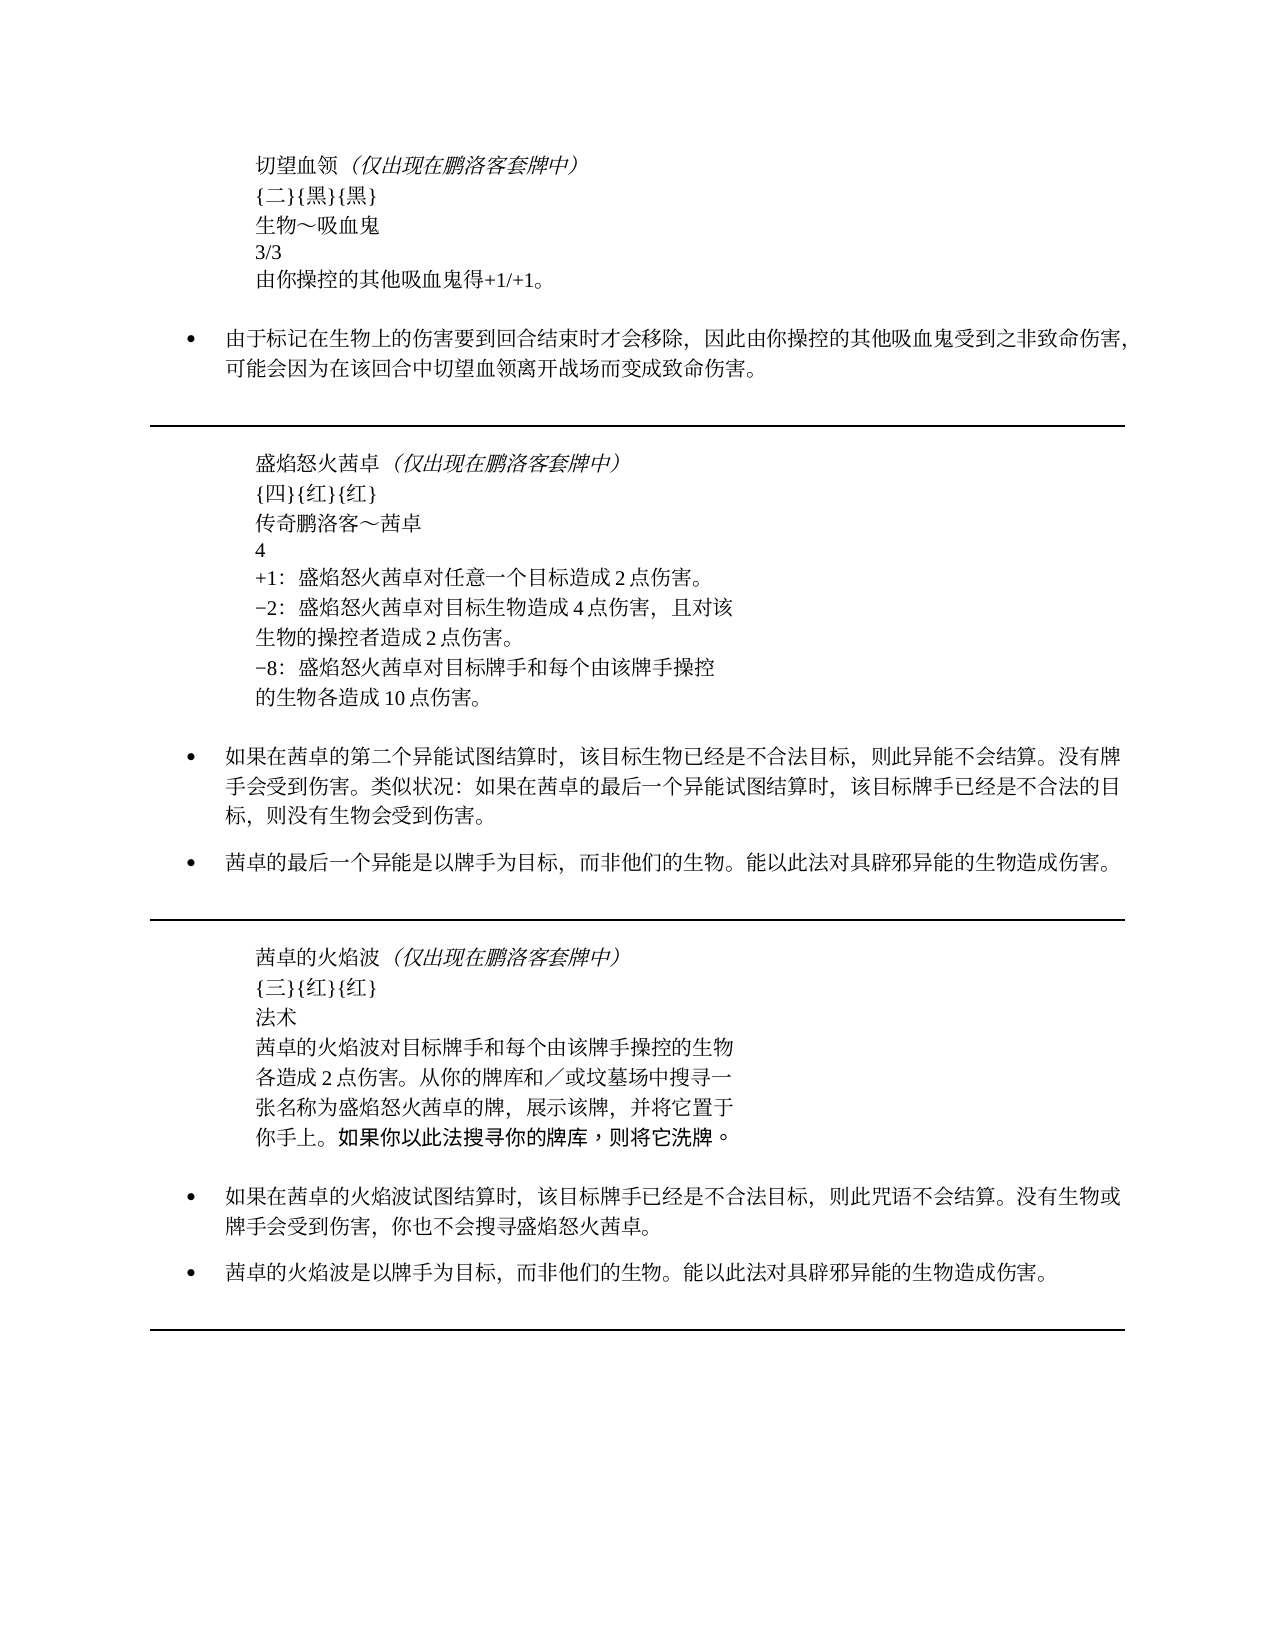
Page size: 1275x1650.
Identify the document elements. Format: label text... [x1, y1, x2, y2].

text 盛焰怒火茜卓（仅出现在鹏洛客套牌中） {四}{红}{红} 传奇鹏洛客～茜卓 4 +1：盛焰怒火茜卓对任意一个目标造成2点伤害。 −2：盛焰怒火茜卓对目标生物造成4点伤害，且对该生物的操控者造成2点伤害。 −8：盛焰怒火茜卓对目标牌手和每个由该牌手操控的生物各造成10点伤害。 [255, 448, 735, 711]
list 由于标记在生物上的伤害要到回合结束时才会移除，因此由你操控的其他吸血鬼受到之非致命伤害，可能会因为在该回合中切望血领离开战场而变成致命伤害。 [187, 323, 1125, 383]
text 切望血领（仅出现在鹏洛客套牌中） {二}{黑}{黑} 生物～吸血鬼 3/3 由你操控的其他吸血鬼得+1/+1。 [255, 150, 735, 294]
list 如果在茜卓的火焰波试图结算时，该目标牌手已经是不合法目标，则此咒语不会结算。没有生物或牌手会受到伤害，你也不会搜寻盛焰怒火茜卓。 [187, 1180, 1125, 1240]
list 茜卓的火焰波是以牌手为目标，而非他们的生物。能以此法对具辟邪异能的生物造成伤害。 [187, 1257, 1125, 1287]
text 茜卓的火焰波（仅出现在鹏洛客套牌中） {三}{红}{红} 法术 茜卓的火焰波对目标牌手和每个由该牌手操控的生物各造成2点伤害。从你的牌库和／或坟墓场中搜寻一张名称为盛焰怒火茜卓的牌，展示该牌，并将它置于你手上。如果你以此法搜寻你的牌库，则将它洗牌。 [255, 942, 735, 1151]
list 如果在茜卓的第二个异能试图结算时，该目标生物已经是不合法目标，则此异能不会结算。没有牌手会受到伤害。类似状况：如果在茜卓的最后一个异能试图结算时，该目标牌手已经是不合法的目标，则没有生物会受到伤害。 [187, 740, 1125, 830]
list 茜卓的最后一个异能是以牌手为目标，而非他们的生物。能以此法对具辟邪异能的生物造成伤害。 [187, 847, 1125, 876]
